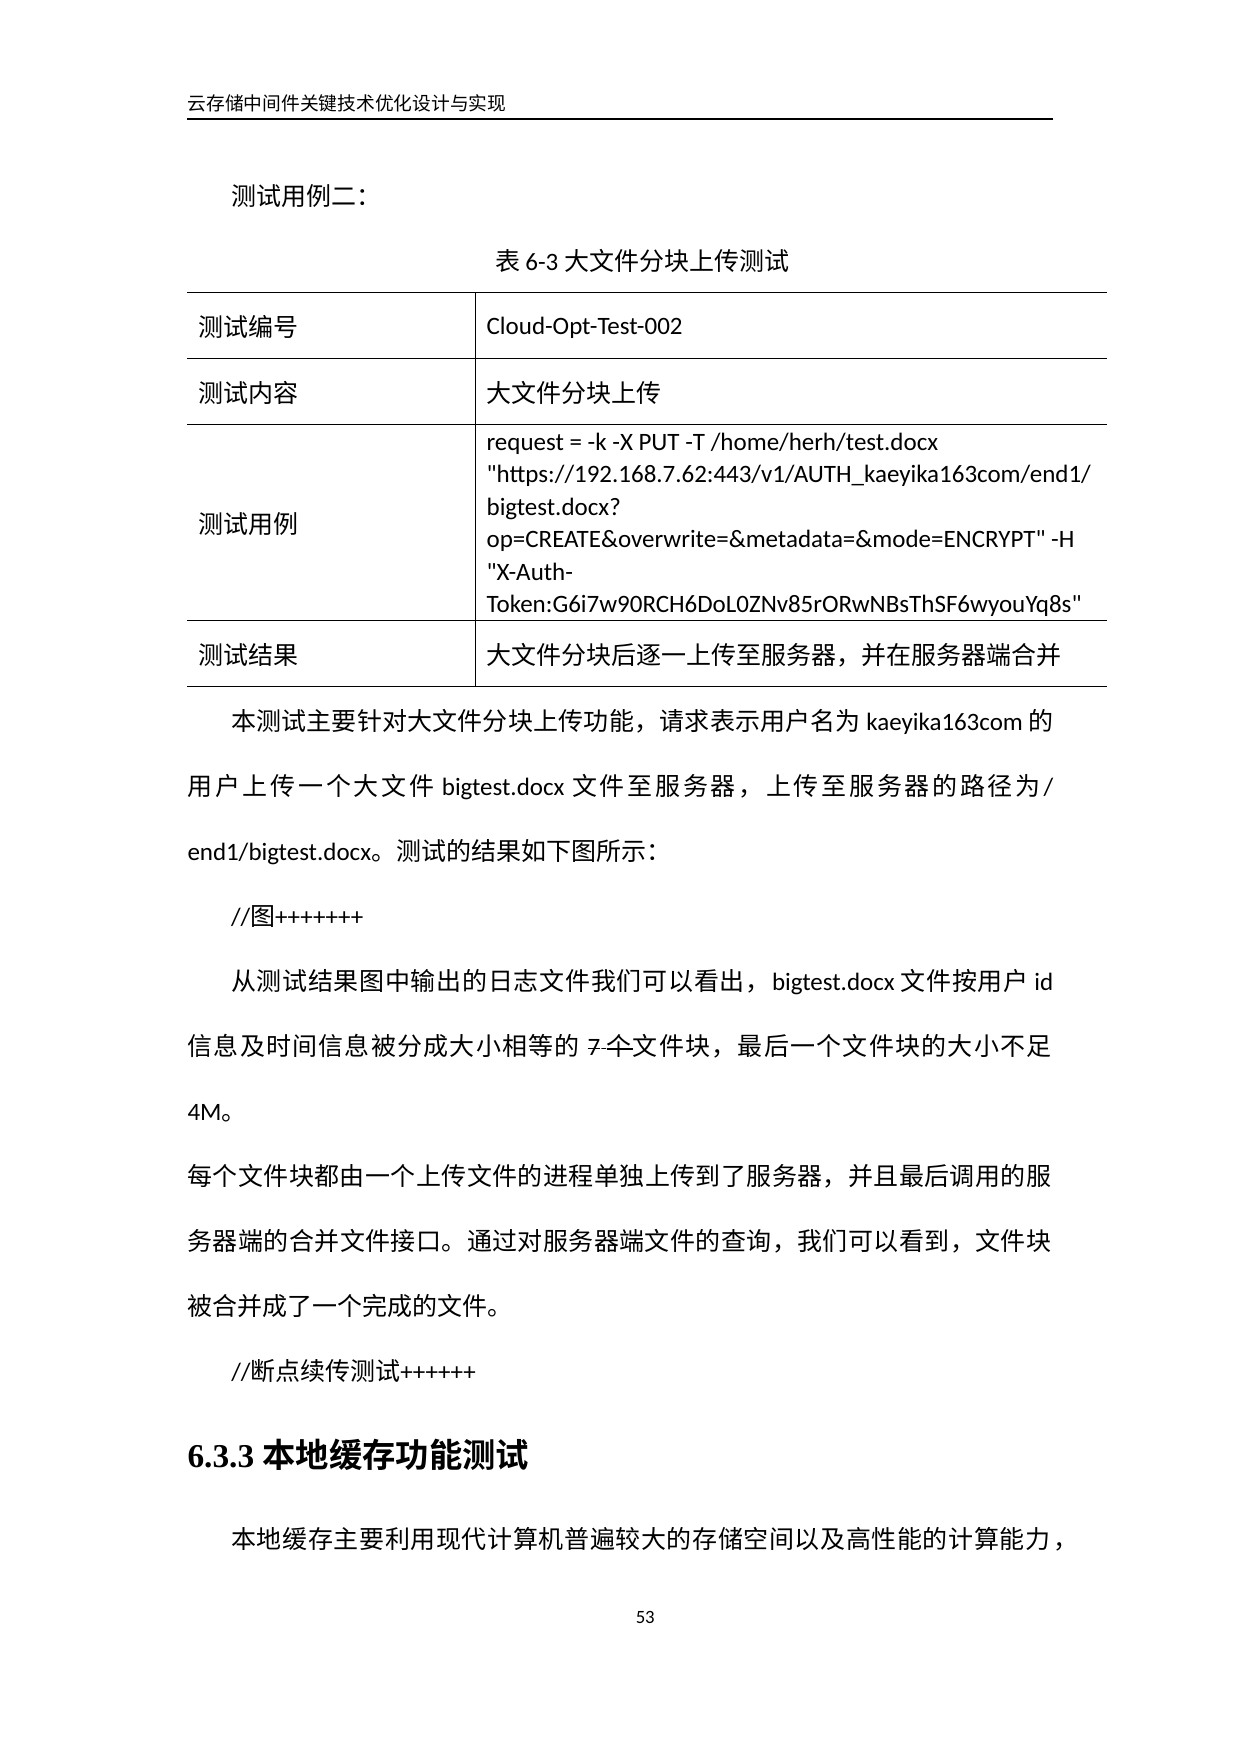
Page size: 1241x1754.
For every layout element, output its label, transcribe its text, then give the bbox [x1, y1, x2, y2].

text 每个文件块都由一个上传文件的进程单独上传到了服务器，并且最后调用的服务器端的合并文件接口。通过对服务器端文件的查询，我们可以看到，文件块被合并成了一个完成的文件。 [187, 1142, 1053, 1337]
subtitle 6.3.3 本地缓存功能测试 [187, 1421, 1053, 1486]
text 本测试主要针对大文件分块上传功能，请求表示用户名为kaeyika163com的用户上传一个大文件bigtest.docx文件至服务器，上传至服务器的路径为/end1/bigtest.docx。测试的结果如下图所示： [187, 687, 1053, 882]
table_cell 测试内容 [187, 359, 475, 424]
table_header Cloud-Opt-Test-002 [476, 293, 1107, 358]
table_cell 测试用例 [187, 425, 475, 620]
text 从测试结果图中输出的日志文件我们可以看出，bigtest.docx文件按用户id信息及时间信息被分成大小相等的7个文件块，最后一个文件块的大小不足4M。 [187, 947, 1053, 1142]
text //图+++++++ [187, 882, 1053, 947]
table_cell 大文件分块后逐一上传至服务器，并在服务器端合并 [476, 621, 1107, 686]
table_cell request = -k -X PUT -T /home/herh/test.docx "https://192.168.7.62:443/v1/AUTH_kaeyika163com/end1/bigtest.docx?op=CREATE&overwrite=&metadata=&mode=ENCRYPT" -H "X-Auth-Token:G6i7w90RCH6DoL0ZNv85rORwNBsThSF6wyouYq8s" [476, 425, 1107, 620]
table_cell 测试结果 [187, 621, 475, 686]
text 表6-3 大文件分块上传测试 [187, 227, 1053, 292]
table_header 测试编号 [187, 293, 475, 358]
text //断点续传测试++++++ [187, 1337, 1053, 1402]
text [187, 1505, 1053, 1570]
text 测试用例二： [187, 162, 1053, 227]
table_cell 大文件分块上传 [476, 359, 1107, 424]
